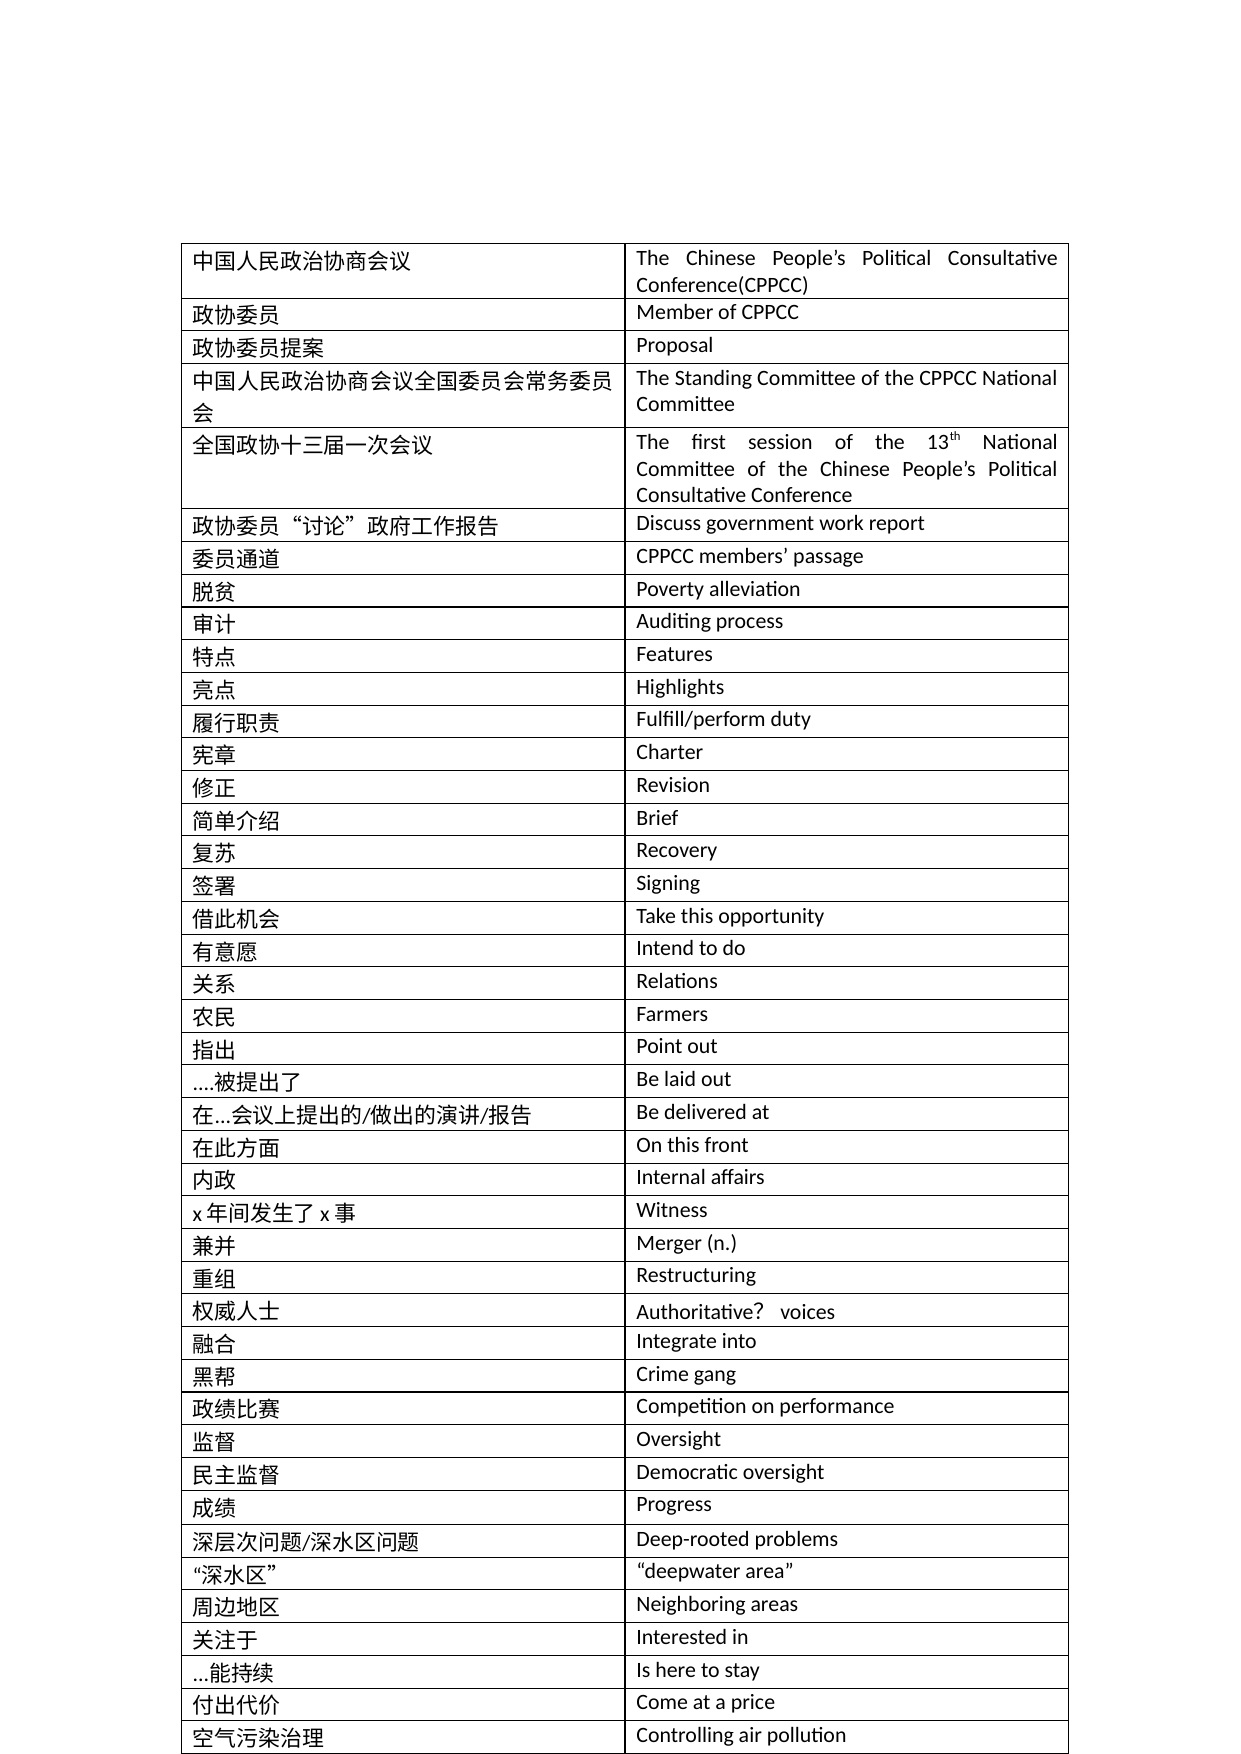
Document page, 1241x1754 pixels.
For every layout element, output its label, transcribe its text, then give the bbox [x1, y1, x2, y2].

table_cell Merger (n.) [626, 1229, 1068, 1261]
table_cell 有意愿 [182, 935, 624, 966]
table_cell 成绩 [182, 1491, 624, 1524]
table_cell 黑帮 [182, 1360, 624, 1391]
table_cell 监督 [182, 1425, 624, 1457]
table_cell Relations [626, 967, 1068, 999]
table_cell Recovery [626, 836, 1068, 868]
table_cell 付出代价 [182, 1689, 624, 1720]
table_cell 深层次问题/深水区问题 [182, 1525, 624, 1557]
table_header 中国人民政治协商会议 [182, 244, 624, 297]
table_cell Revision [626, 771, 1068, 803]
table_cell Progress [626, 1491, 1068, 1524]
table_cell x年间发生了x事 [182, 1196, 624, 1228]
table_cell Take this opportunity [626, 902, 1068, 933]
table_cell Internal affairs [626, 1164, 1068, 1195]
table_cell 融合 [182, 1327, 624, 1359]
table_cell ...能持续 [182, 1656, 624, 1687]
table_cell Signing [626, 869, 1068, 901]
table_cell Be laid out [626, 1065, 1068, 1097]
table_cell 民主监督 [182, 1458, 624, 1489]
table_cell Crime gang [626, 1360, 1068, 1391]
table_cell Proposal [626, 331, 1068, 363]
table_cell 指出 [182, 1033, 624, 1064]
table_cell 全国政协十三届一次会议 [182, 428, 624, 508]
table_cell 重组 [182, 1262, 624, 1293]
table_cell Poverty alleviation [626, 575, 1068, 606]
table_cell Controlling air pollution [626, 1721, 1068, 1753]
table_cell Interested in [626, 1623, 1068, 1655]
table_cell Farmers [626, 1000, 1068, 1032]
table_cell 关注于 [182, 1623, 624, 1655]
table_cell The first session of the 13th National Committee of the Chinese People’s Political Consultative Conference [626, 428, 1068, 508]
table_cell ....被提出了 [182, 1065, 624, 1097]
table_cell 权威人士 [182, 1294, 624, 1326]
table_cell Neighboring areas [626, 1590, 1068, 1622]
table_cell 委员通道 [182, 542, 624, 574]
table_cell Discuss government work report [626, 509, 1068, 541]
table_cell 中国人民政治协商会议全国委员会常务委员会 [182, 364, 624, 427]
table_cell 兼并 [182, 1229, 624, 1261]
table_header The Chinese People’s Political Consultative Conference(CPPCC) [626, 244, 1068, 297]
table_cell Highlights [626, 673, 1068, 704]
table_cell The Standing Committee of the CPPCC National Committee [626, 364, 1068, 427]
table_cell Auditing process [626, 608, 1068, 639]
table_cell Be delivered at [626, 1098, 1068, 1130]
table_cell 特点 [182, 640, 624, 672]
table_cell 政协委员 [182, 299, 624, 330]
table_cell 在...会议上提出的/做出的演讲/报告 [182, 1098, 624, 1130]
table_cell 关系 [182, 967, 624, 999]
table_cell 签署 [182, 869, 624, 901]
table_cell Brief [626, 804, 1068, 835]
table_cell 政协委员“讨论”政府工作报告 [182, 509, 624, 541]
table_cell Competition on performance [626, 1393, 1068, 1424]
table_cell “深水区” [182, 1558, 624, 1589]
table_cell 复苏 [182, 836, 624, 868]
table_cell Democratic oversight [626, 1458, 1068, 1489]
table_cell 亮点 [182, 673, 624, 704]
table_cell 空气污染治理 [182, 1721, 624, 1753]
table_cell Come at a price [626, 1689, 1068, 1720]
table_cell Fulfill/perform duty [626, 706, 1068, 737]
table_cell Integrate into [626, 1327, 1068, 1359]
table_cell Witness [626, 1196, 1068, 1228]
table_cell Deep-rooted problems [626, 1525, 1068, 1557]
table_cell 审计 [182, 608, 624, 639]
table_cell Is here to stay [626, 1656, 1068, 1687]
table_cell Restructuring [626, 1262, 1068, 1293]
table_cell 政绩比赛 [182, 1393, 624, 1424]
table_cell 借此机会 [182, 902, 624, 933]
table_cell On this front [626, 1131, 1068, 1162]
table_cell 简单介绍 [182, 804, 624, 835]
table_cell 履行职责 [182, 706, 624, 737]
table_cell Authoritative？ voices [626, 1294, 1068, 1326]
table_cell Features [626, 640, 1068, 672]
table_cell 修正 [182, 771, 624, 803]
table_cell 政协委员提案 [182, 331, 624, 363]
table_cell Charter [626, 738, 1068, 770]
table_cell 宪章 [182, 738, 624, 770]
table_cell 脱贫 [182, 575, 624, 606]
table_cell Intend to do [626, 935, 1068, 966]
table_cell 周边地区 [182, 1590, 624, 1622]
table_cell Member of CPPCC [626, 299, 1068, 330]
table_cell 农民 [182, 1000, 624, 1032]
table_cell 内政 [182, 1164, 624, 1195]
table_cell 在此方面 [182, 1131, 624, 1162]
table_cell “deepwater area” [626, 1558, 1068, 1589]
table_cell CPPCC members’ passage [626, 542, 1068, 574]
table_cell Point out [626, 1033, 1068, 1064]
table_cell Oversight [626, 1425, 1068, 1457]
